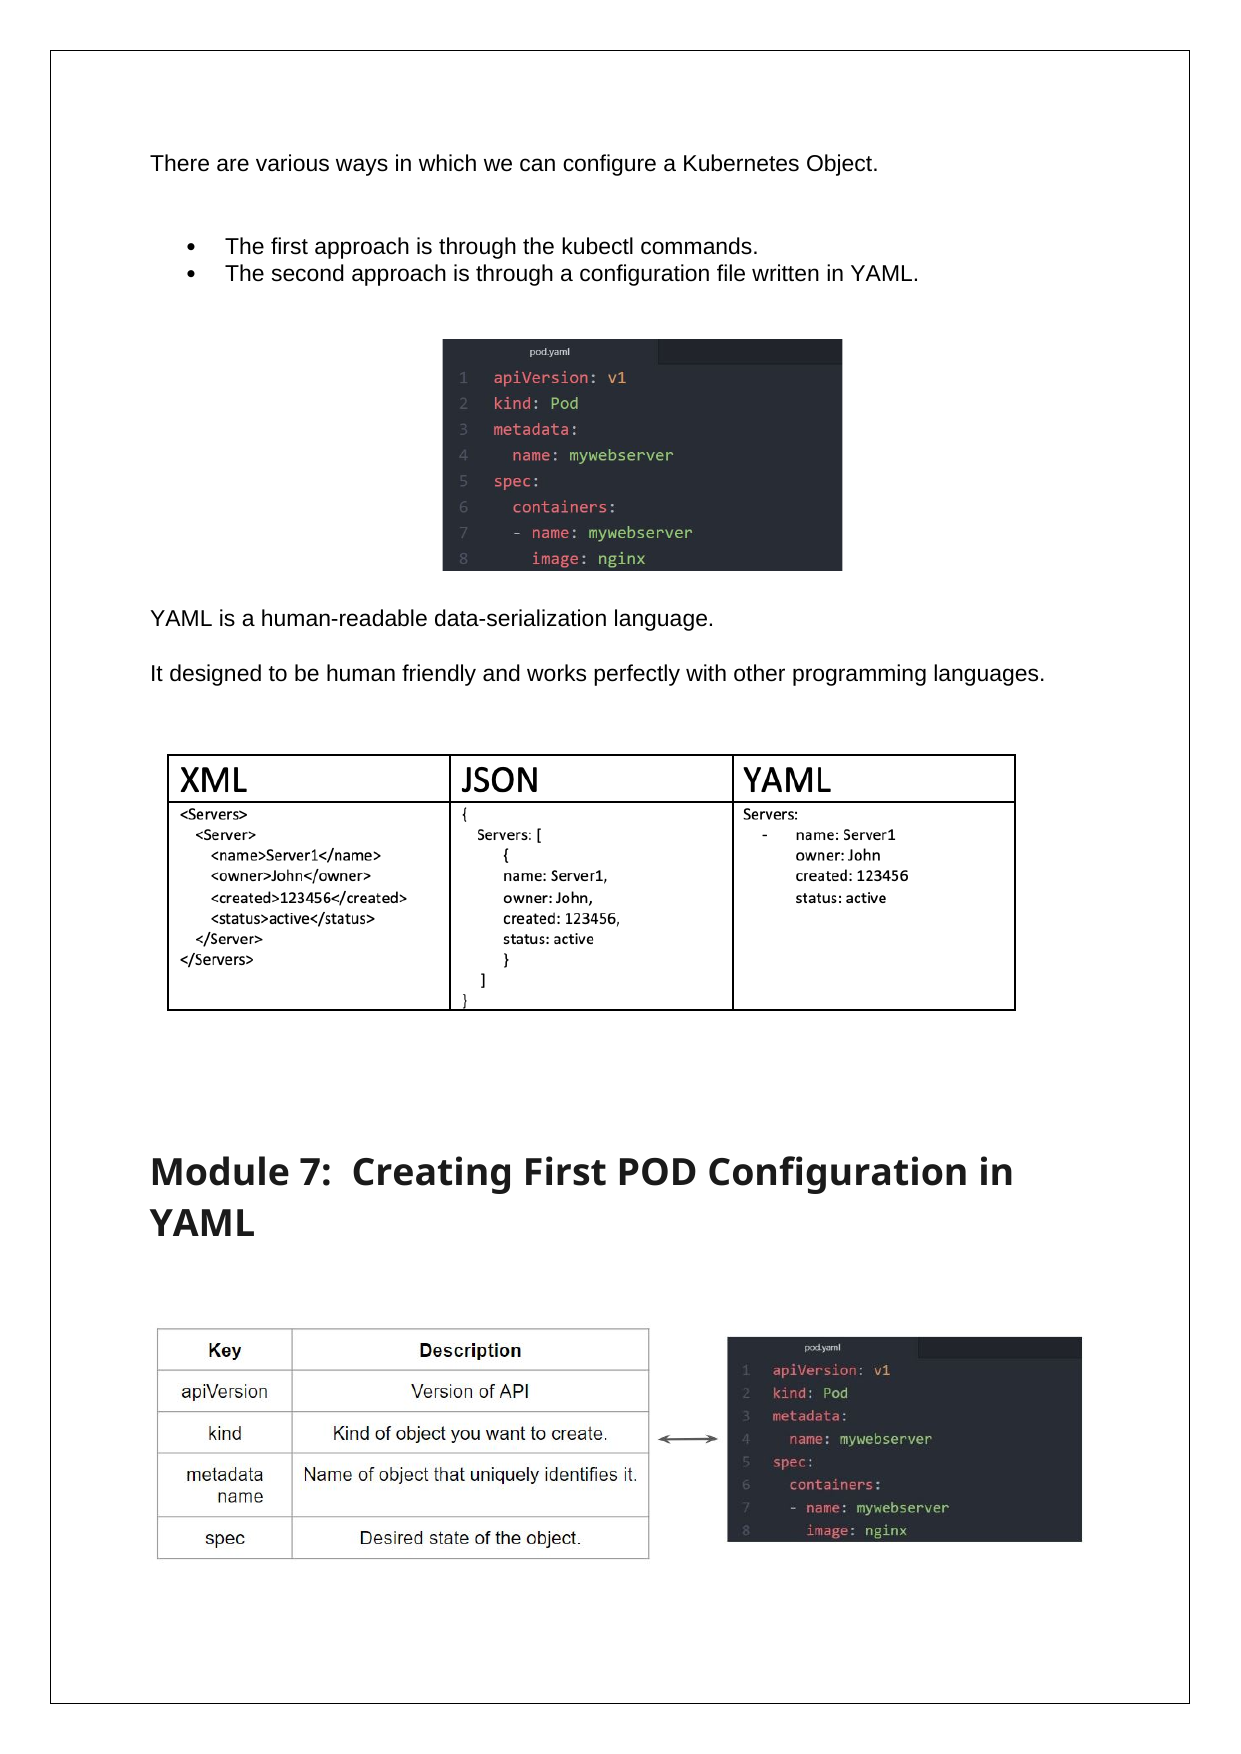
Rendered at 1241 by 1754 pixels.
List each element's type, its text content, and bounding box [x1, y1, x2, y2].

list The first approach is through the kubectl commands. [187, 233, 1090, 259]
text It designed to be human friendly and works perfectly with other programming languages. [150, 659, 1090, 686]
text Module 7: Creating First POD Configuration in YAML [149, 1145, 1090, 1247]
text YAML is a human-readable data-serialization language. [150, 604, 1090, 631]
picture [150, 739, 1047, 1035]
list The second approach is through a configuration file written in YAML. [187, 259, 1090, 286]
text There are various ways in which we can configure a Kubernetes Object. [150, 150, 1090, 176]
picture [150, 1275, 1091, 1580]
picture [442, 339, 843, 571]
